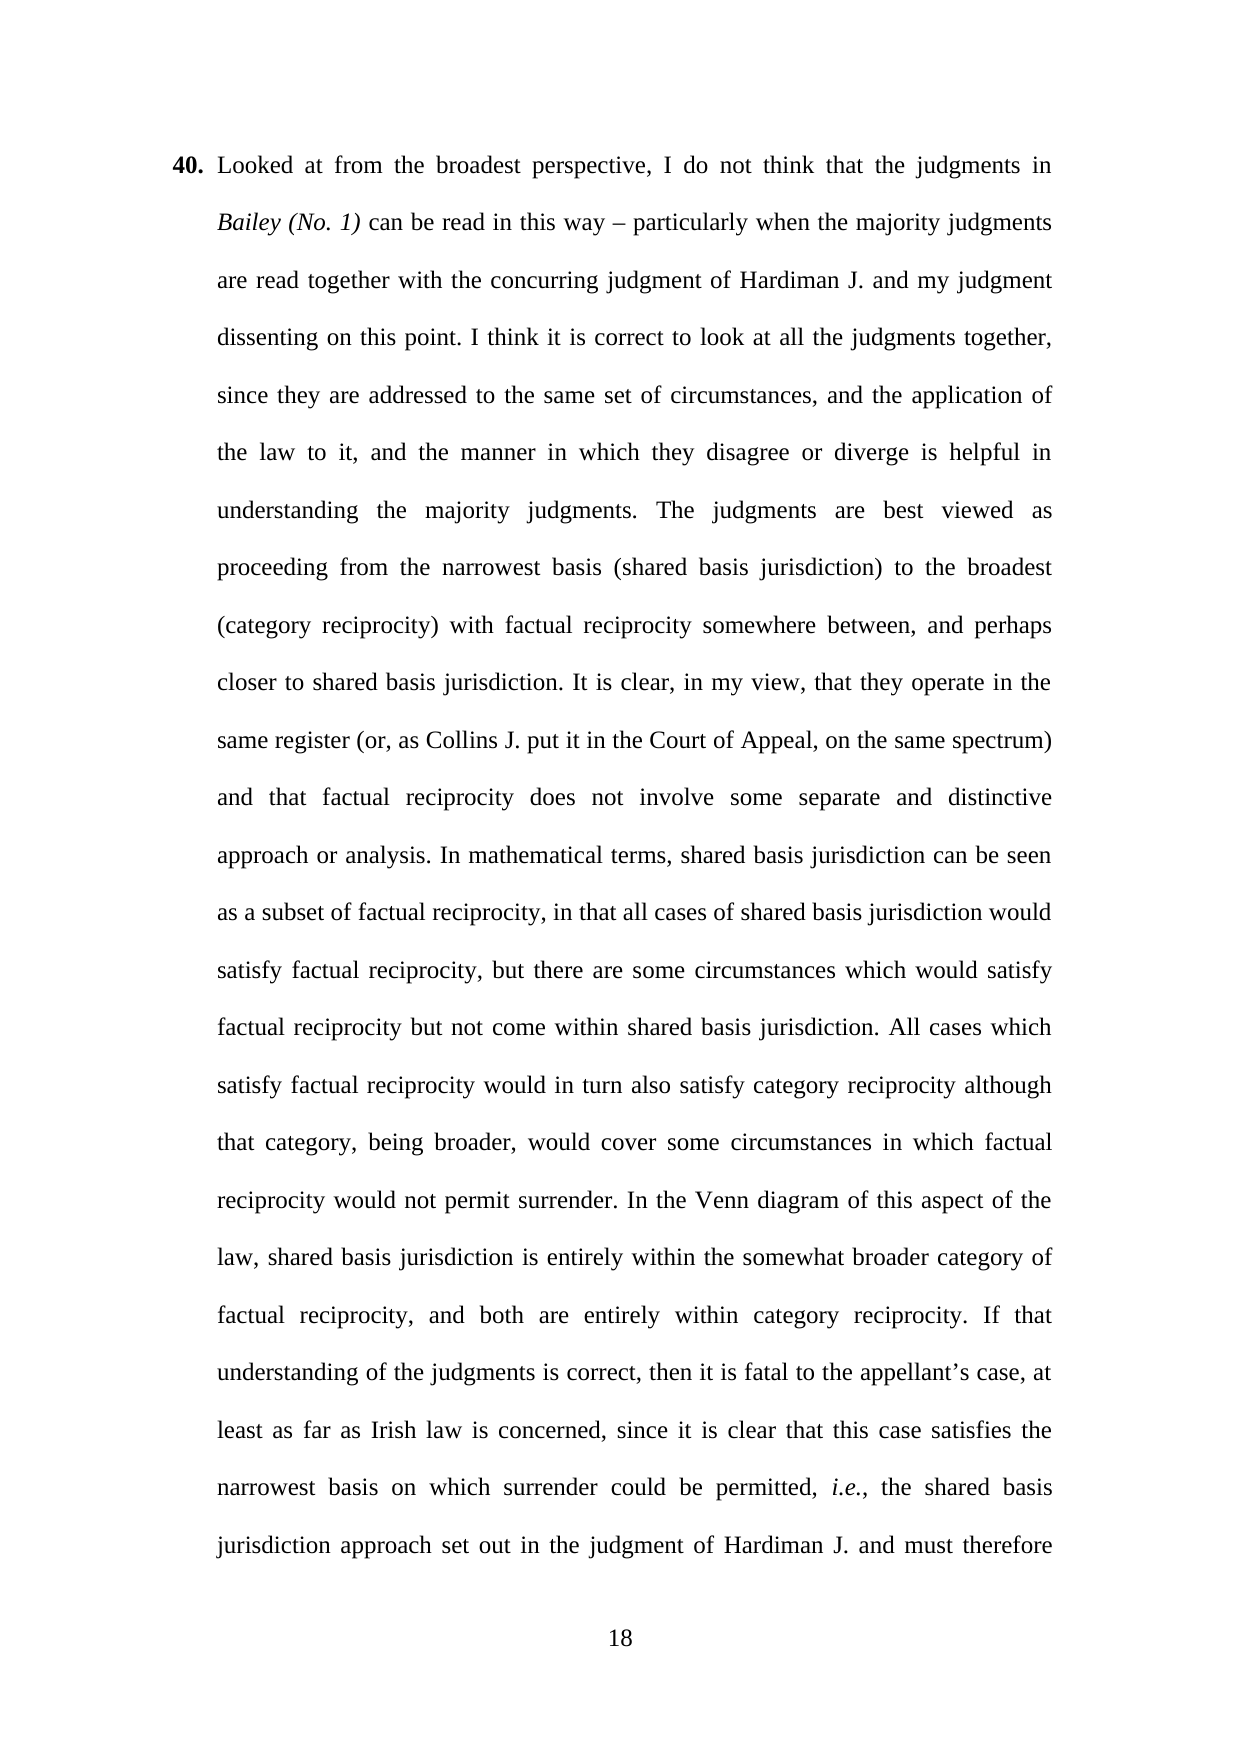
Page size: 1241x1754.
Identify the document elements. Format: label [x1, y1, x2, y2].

list [172, 150, 1053, 1559]
